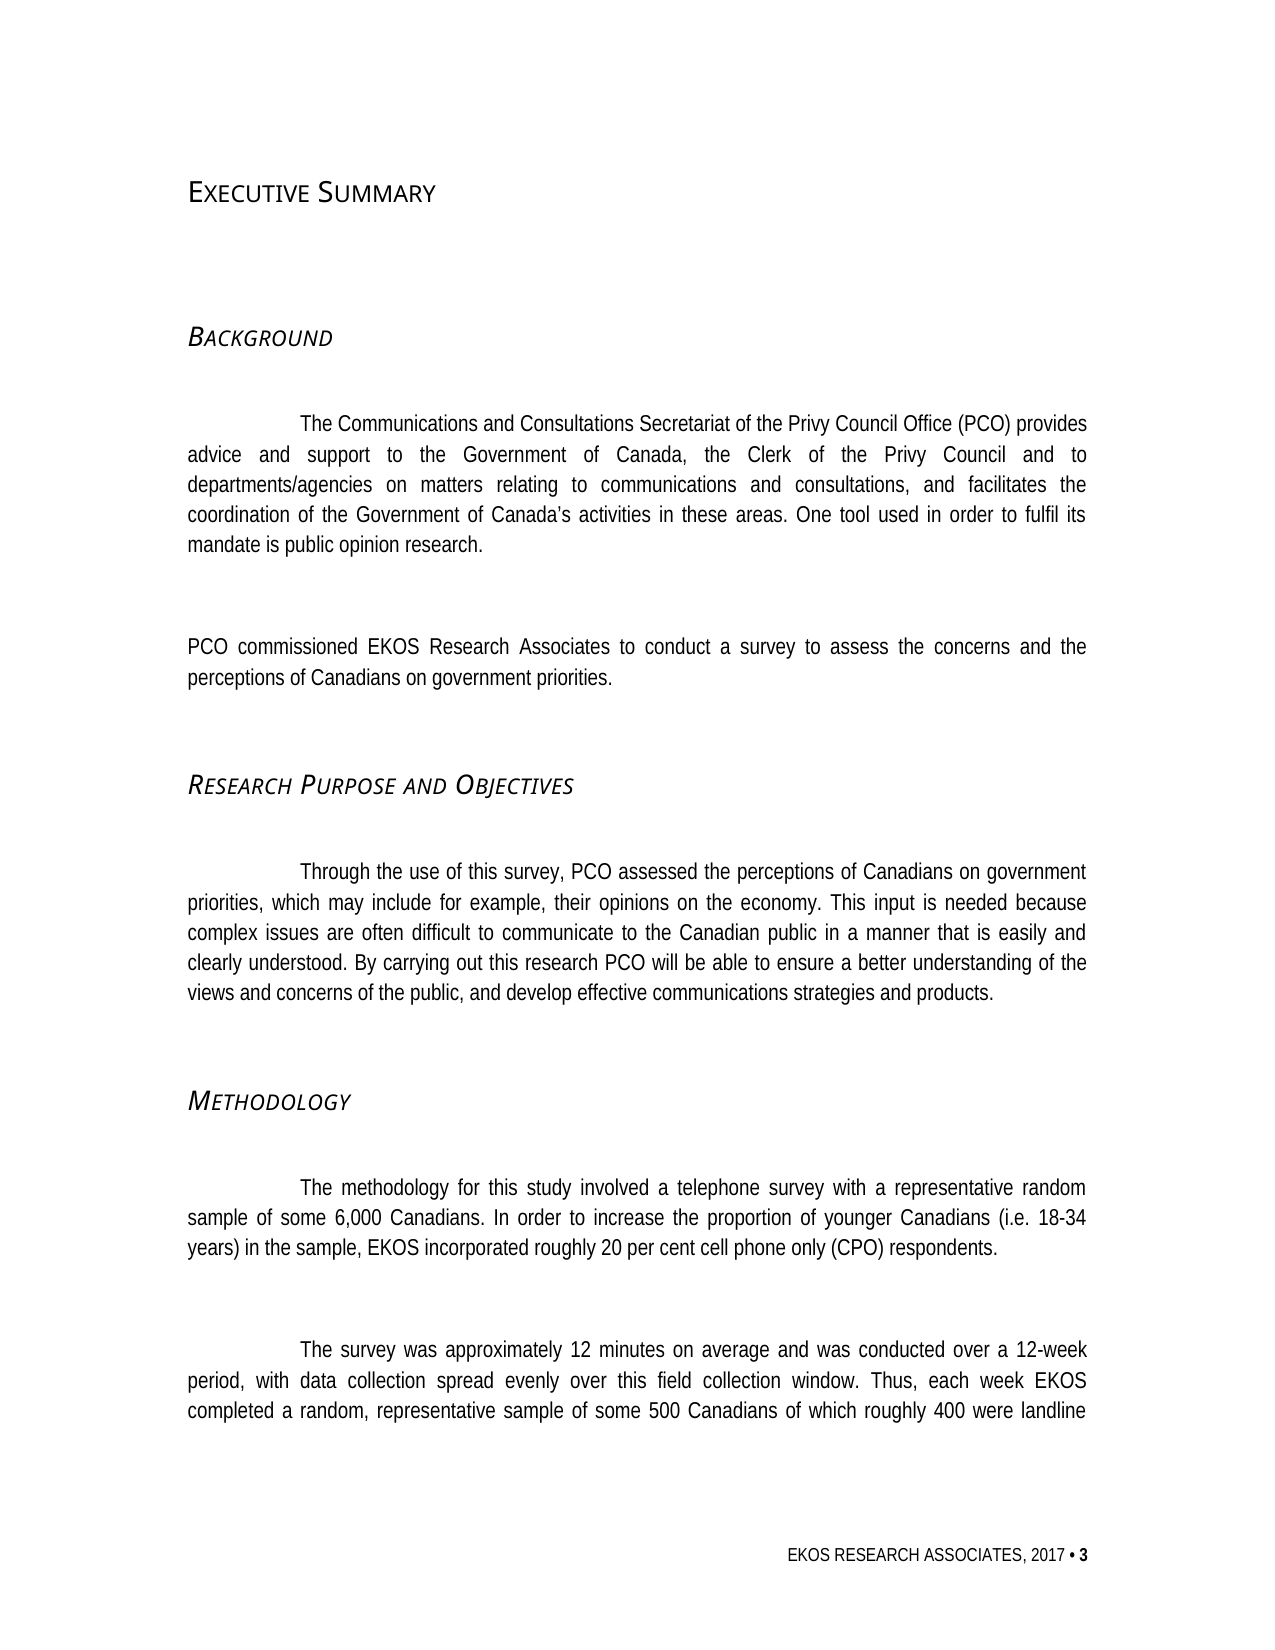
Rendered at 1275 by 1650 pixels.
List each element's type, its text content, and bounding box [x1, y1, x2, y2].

subtitle Background [187, 318, 1087, 354]
subtitle Executive Summary [187, 171, 1087, 211]
text PCO commissioned EKOS Research Associates to conduct a survey to assess the concerns and the perceptions of Canadians on government priorities. [187, 633, 1087, 690]
text The Communications and Consultations Secretariat of the Privy Council Office (PCO) provides advice and support to the Government of Canada, the Clerk of the Privy Council and to departments/agencies on matters relating to communications and consultations, and facilitates the coordination of the Government of Canada’s activities in these areas. One tool used in order to fulfil its mandate is public opinion research. [187, 410, 1087, 558]
subtitle Methodology [187, 1081, 1087, 1118]
subtitle Research Purpose and Objectives [187, 766, 1087, 802]
text The methodology for this study involved a telephone survey with a representative random sample of some 6,000 Canadians. In order to increase the proportion of younger Canadians (i.e. 18-34 years) in the sample, EKOS incorporated roughly 20 per cent cell phone only (CPO) respondents. [187, 1174, 1087, 1261]
text Through the use of this survey, PCO assessed the perceptions of Canadians on government priorities, which may include for example, their opinions on the economy. This input is needed because complex issues are often difficult to communicate to the Canadian public in a manner that is easily and clearly understood. By carrying out this research PCO will be able to ensure a better understanding of the views and concerns of the public, and develop effective communications strategies and products. [187, 858, 1087, 1006]
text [187, 1336, 1087, 1423]
